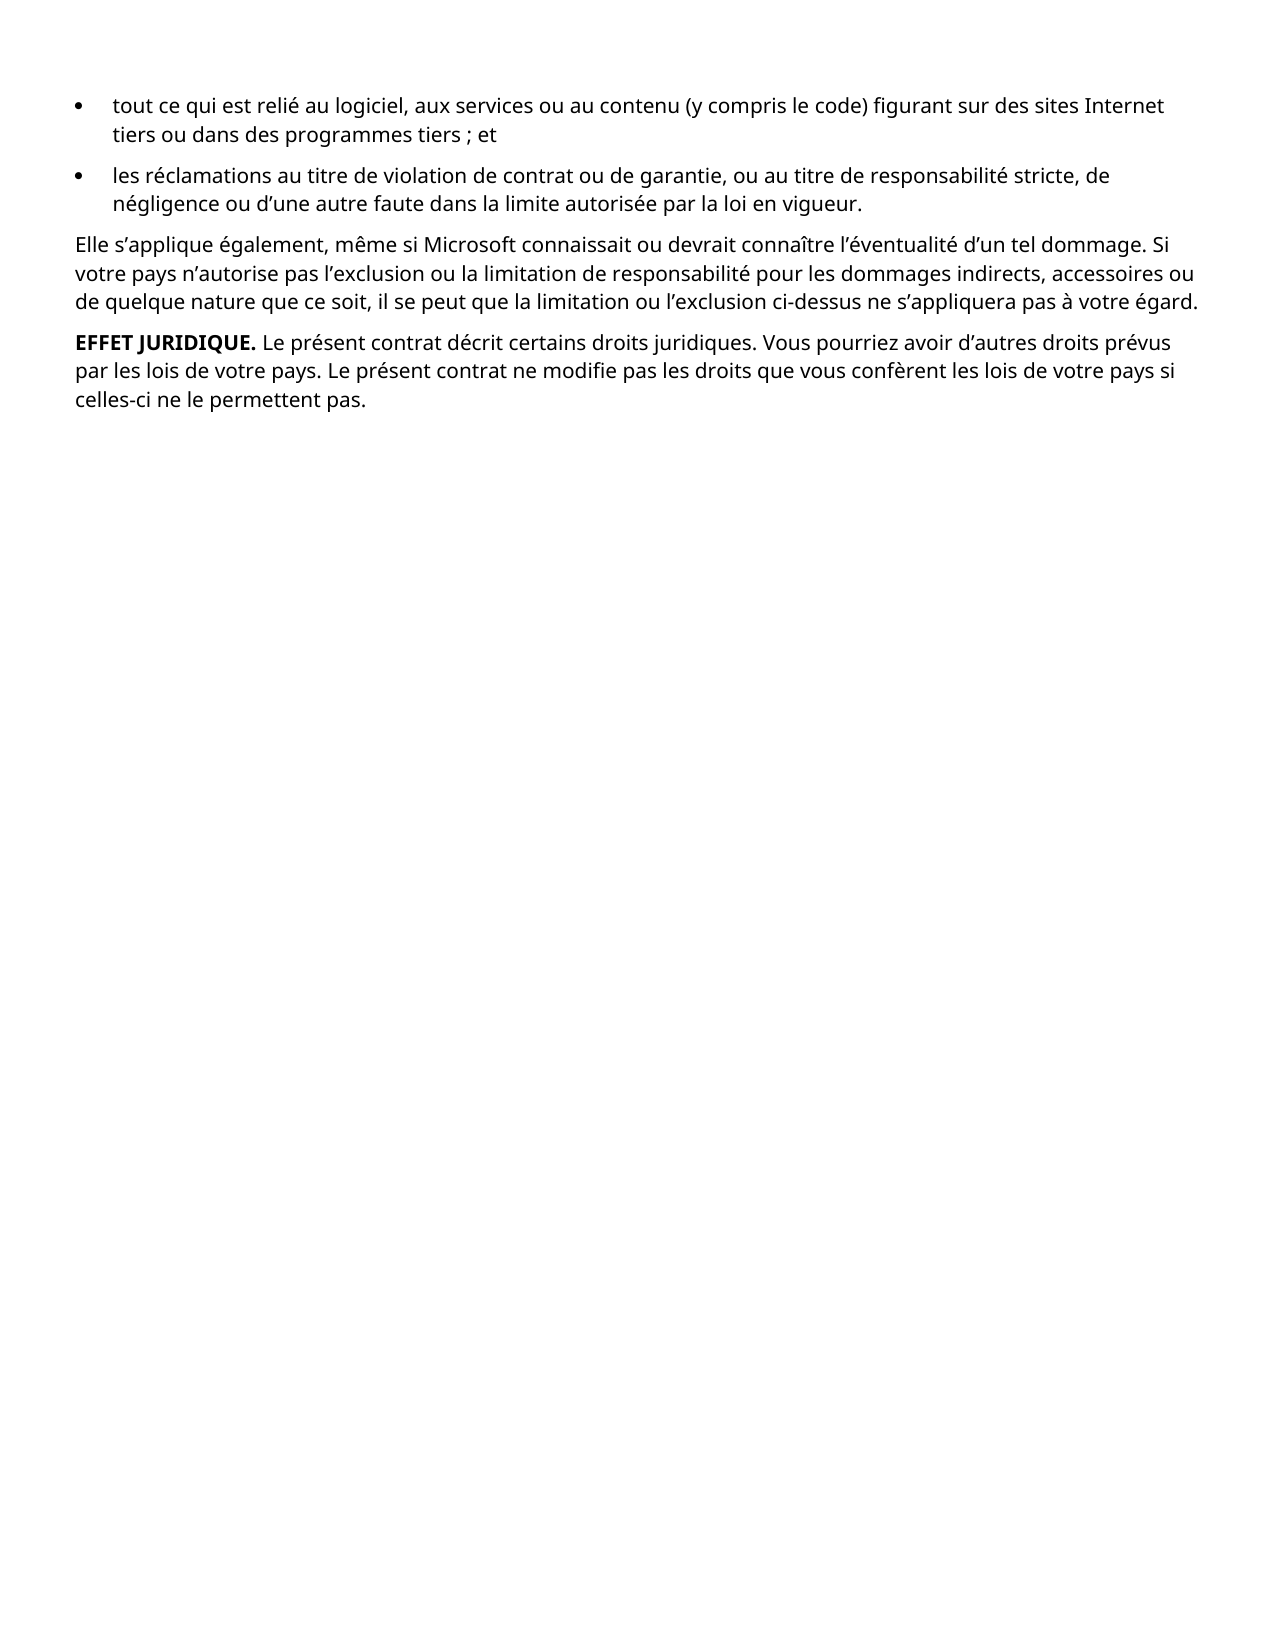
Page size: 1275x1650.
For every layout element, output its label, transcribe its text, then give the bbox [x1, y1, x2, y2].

text EFFET JURIDIQUE. Le présent contrat décrit certains droits juridiques. Vous pourriez avoir d’autres droits prévus par les lois de votre pays. Le présent contrat ne modifie pas les droits que vous confèrent les lois de votre pays si celles-ci ne le permettent pas. [75, 328, 1200, 413]
text tout ce qui est relié au logiciel, aux services ou au contenu (y compris le code) figurant sur des sites Internet tiers ou dans des programmes tiers ; et [75, 91, 1200, 148]
text Elle s’applique également, même si Microsoft connaissait ou devrait connaître l’éventualité d’un tel dommage. Si votre pays n’autorise pas l’exclusion ou la limitation de responsabilité pour les dommages indirects, accessoires ou de quelque nature que ce soit, il se peut que la limitation ou l’exclusion ci-dessus ne s’appliquera pas à votre égard. [75, 230, 1200, 316]
text les réclamations au titre de violation de contrat ou de garantie, ou au titre de responsabilité stricte, de négligence ou d’une autre faute dans la limite autorisée par la loi en vigueur. [75, 161, 1200, 218]
